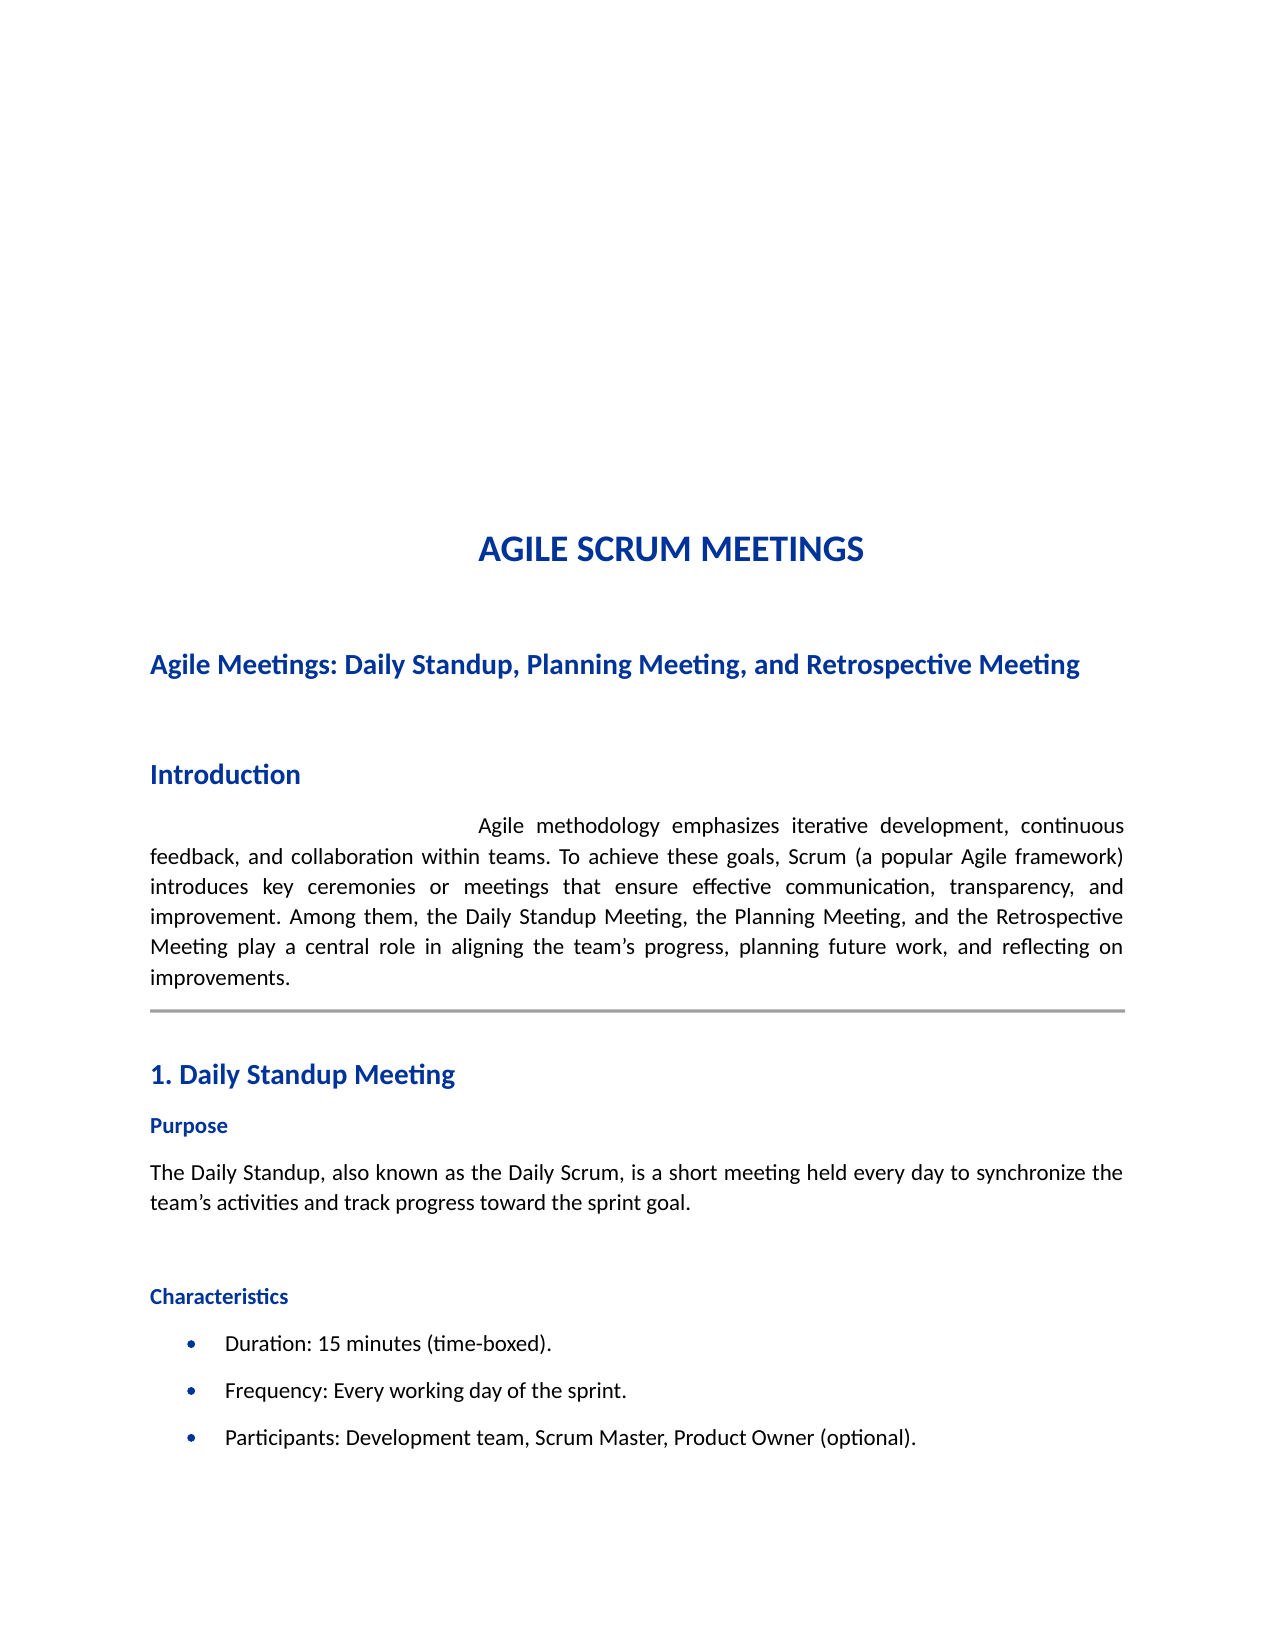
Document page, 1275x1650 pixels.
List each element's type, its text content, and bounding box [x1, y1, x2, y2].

text Introduction [150, 756, 1125, 792]
text Agile methodology emphasizes iterative development, continuous feedback, and collaboration within teams. To achieve these goals, Scrum (a popular Agile framework) introduces key ceremonies or meetings that ensure effective communication, transparency, and improvement. Among them, the Daily Standup Meeting, the Planning Meeting, and the Retrospective Meeting play a central role in aligning the team’s progress, planning future work, and reflecting on improvements. [150, 812, 1125, 991]
list Frequency: Every working day of the sprint. [187, 1376, 1125, 1404]
text AGILE SCRUM MEETINGS [150, 525, 1125, 571]
text 1. Daily Standup Meeting [150, 1056, 1125, 1092]
text Agile Meetings: Daily Standup, Planning Meeting, and Retrospective Meeting [150, 646, 1125, 682]
list Participants: Development team, Scrum Master, Product Owner (optional). [187, 1423, 1125, 1451]
text Purpose [150, 1111, 1125, 1139]
text The Daily Standup, also known as the Daily Scrum, is a short meeting held every day to synchronize the team’s activities and track progress toward the sprint goal. [150, 1158, 1125, 1217]
text Characteristics [150, 1282, 1125, 1310]
list Duration: 15 minutes (time-boxed). [187, 1329, 1125, 1357]
